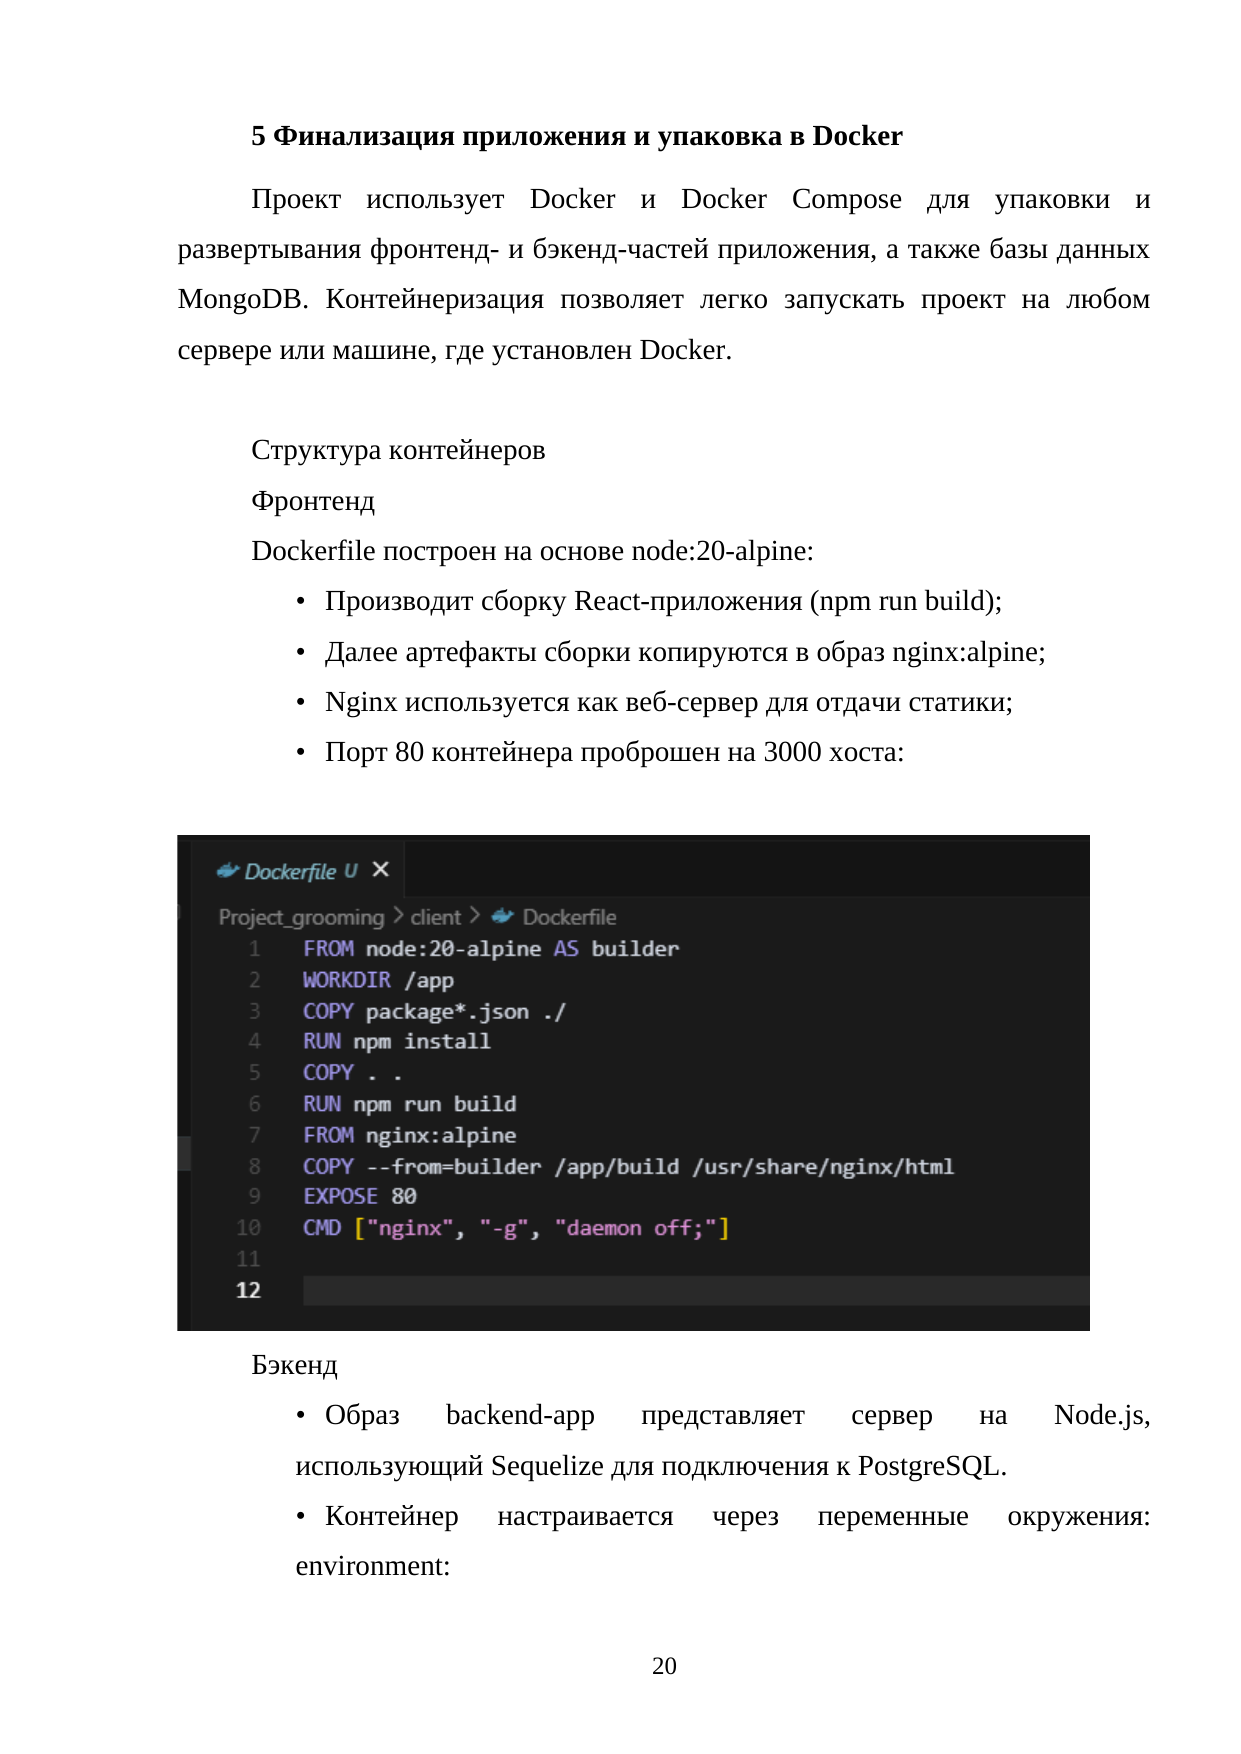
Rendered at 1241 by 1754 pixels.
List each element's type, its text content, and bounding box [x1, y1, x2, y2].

text Структура контейнеров [177, 432, 1152, 466]
text • Nginx используется как веб-сервер для отдачи статики; [177, 684, 1152, 718]
text Dockerfile построен на основе node:20-alpine: [177, 533, 1152, 567]
text • Производит сборку React-приложения (npm run build); [177, 583, 1152, 617]
text • Контейнер настраивается через переменные окружения: environment: [295, 1498, 1152, 1582]
text Проект использует Docker и Docker Compose для упаковки и развертывания фронтенд- и бэкенд-частей приложения, а также базы данных MongoDB. Контейнеризация позволяет легко запускать проект на любом сервере или машине, где установлен Docker. [177, 181, 1152, 365]
text • Образ backend-app представляет сервер на Node.js, использующий Sequelize для подключения к PostgreSQL. [295, 1397, 1152, 1481]
text • Порт 80 контейнера проброшен на 3000 хоста: [177, 734, 1152, 768]
picture [177, 835, 1090, 1331]
text Финализация приложения и упаковка в Docker [177, 118, 1152, 152]
text • Далее артефакты сборки копируются в образ nginx:alpine; [177, 634, 1152, 667]
text Бэкенд [177, 1347, 1152, 1381]
text Фронтенд [177, 483, 1152, 516]
